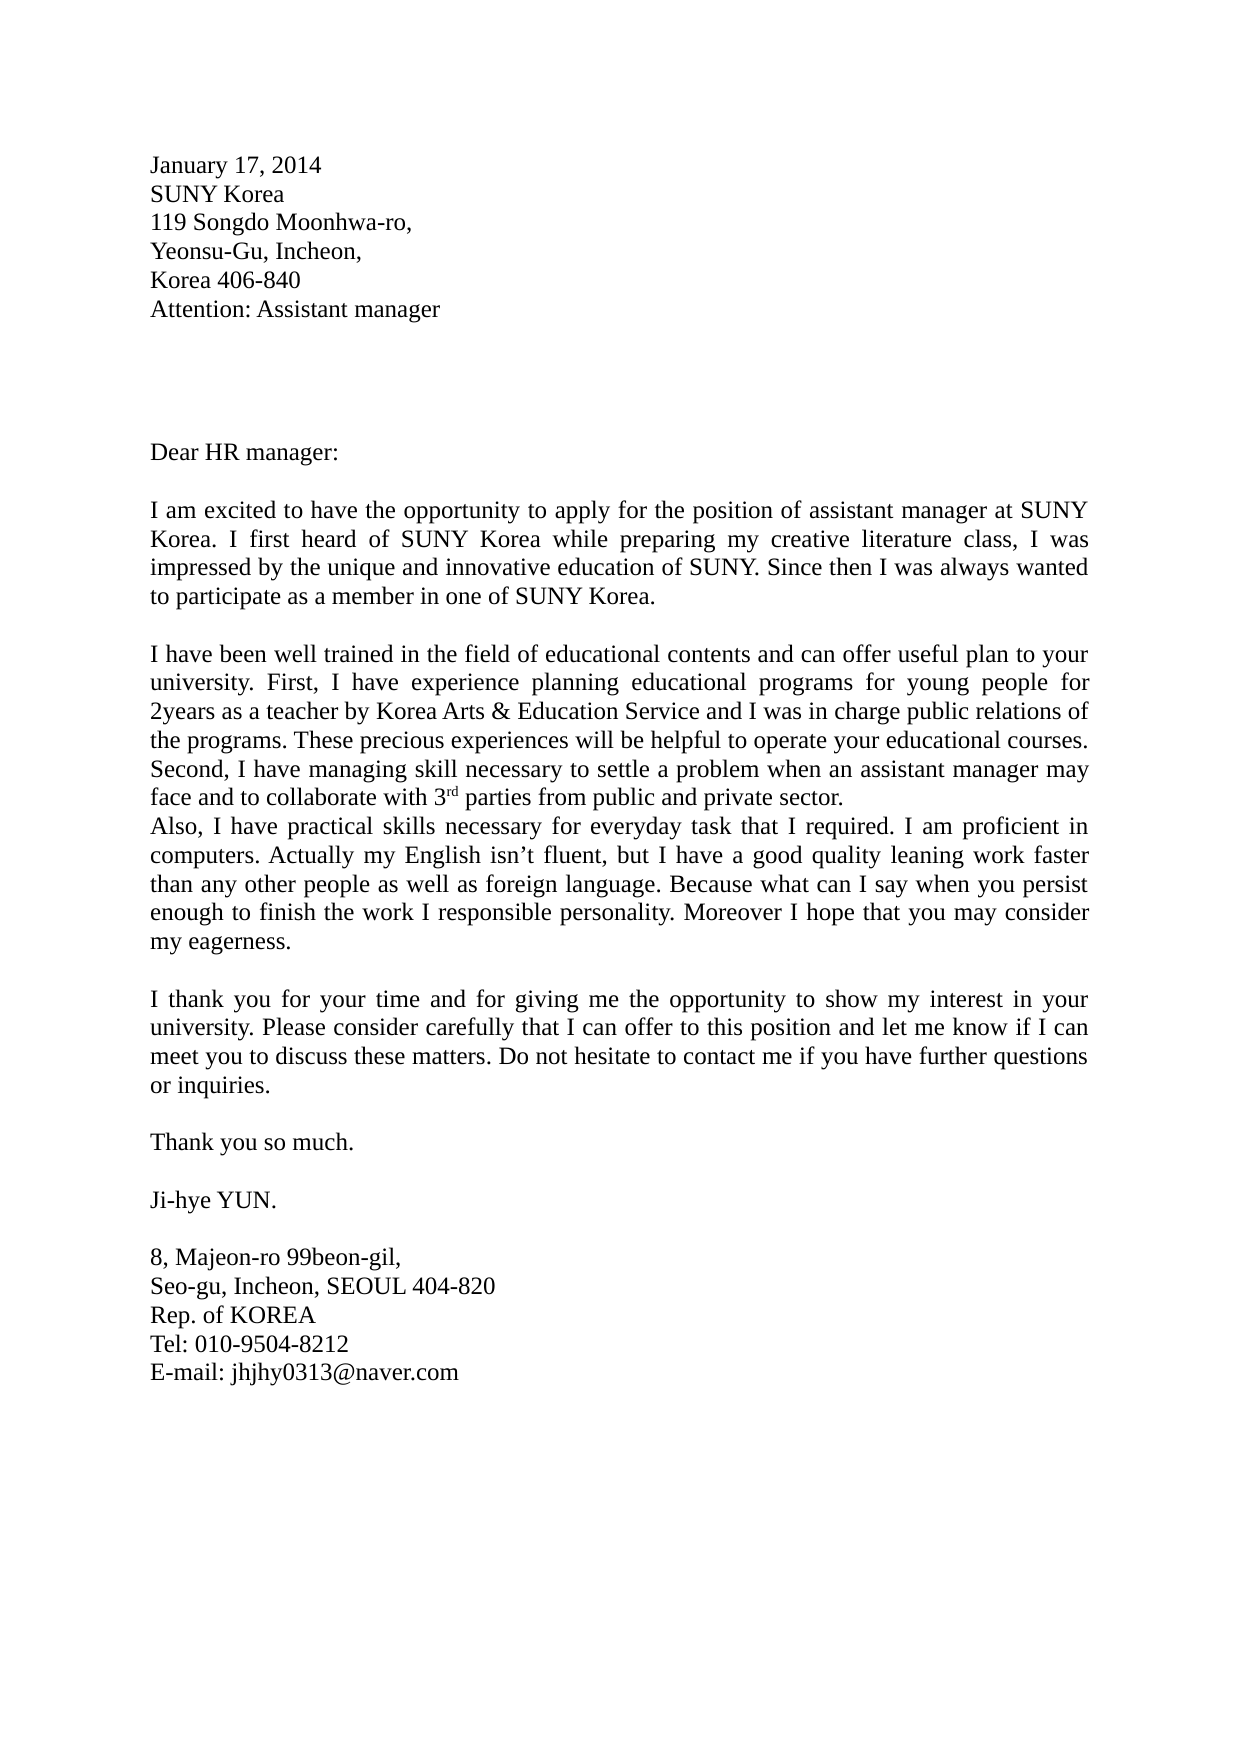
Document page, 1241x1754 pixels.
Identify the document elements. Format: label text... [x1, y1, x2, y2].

text Ji-hye YUN. [150, 1185, 1090, 1214]
text I have been well trained in the field of educational contents and can offer useful plan to your university. First, I have experience planning educational programs for young people for 2years as a teacher by Korea Arts & Education Service and I was in charge public relations of the programs. These precious experiences will be helpful to operate your educational courses. Second, I have managing skill necessary to settle a problem when an assistant manager may face and to collaborate with 3rd parties from public and private sector. [150, 639, 1090, 811]
text 119 Songdo Moonhwa-ro, [150, 207, 1090, 236]
text Attention: Assistant manager [150, 294, 1090, 322]
text E-mail: jhjhy0313@naver.com [150, 1357, 1090, 1386]
text SUNY Korea [150, 179, 1090, 207]
text Thank you so much. [150, 1127, 1090, 1156]
text Dear HR manager: [150, 437, 1090, 466]
text 8, Majeon-ro 99beon-gil, [150, 1242, 1090, 1271]
text I am excited to have the opportunity to apply for the position of assistant manager at SUNY Korea. I first heard of SUNY Korea while preparing my creative literature class, I was impressed by the unique and innovative education of SUNY. Since then I was always wanted to participate as a member in one of SUNY Korea. [150, 495, 1090, 610]
text Korea 406-840 [150, 265, 1090, 294]
text Rep. of KOREA [150, 1300, 1090, 1329]
text January 17, 2014 [150, 150, 1090, 179]
text Tel: 010-9504-8212 [150, 1329, 1090, 1357]
text Yeonsu-Gu, Incheon, [150, 236, 1090, 265]
text Also, I have practical skills necessary for everyday task that I required. I am proficient in computers. Actually my English isn’t fluent, but I have a good quality leaning work faster than any other people as well as foreign language. Because what can I say when you persist enough to finish the work I responsible personality. Moreover I hope that you may consider my eagerness. [150, 811, 1090, 955]
text Seo-gu, Incheon, SEOUL 404-820 [150, 1271, 1090, 1300]
text I thank you for your time and for giving me the opportunity to show my interest in your university. Please consider carefully that I can offer to this position and let me know if I can meet you to discuss these matters. Do not hesitate to contact me if you have further questions or inquiries. [150, 984, 1090, 1099]
